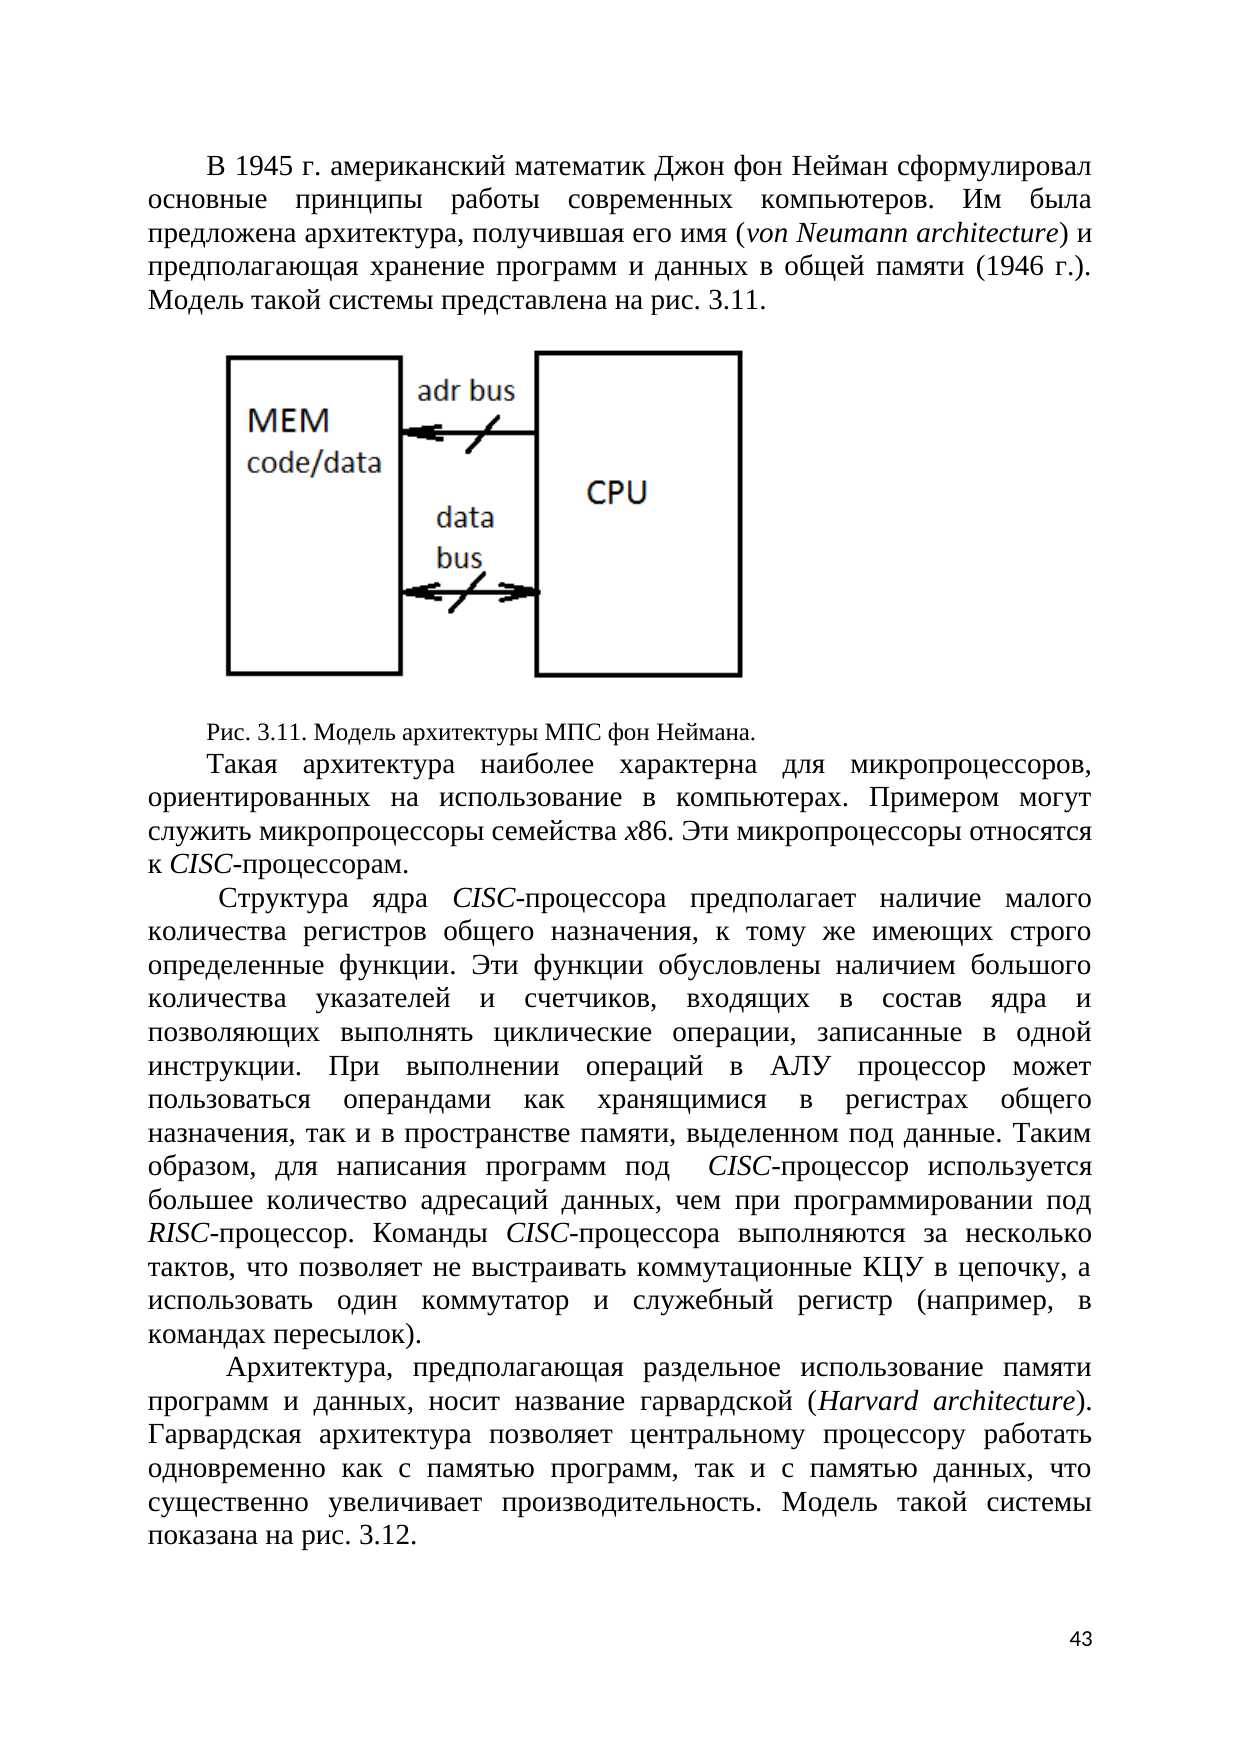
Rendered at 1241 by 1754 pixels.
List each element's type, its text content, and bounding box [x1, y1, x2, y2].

text Такая архитектура наиболее характерна для микропроцессоров, ориентированных на использование в компьютерах. Примером могут служить микропроцессоры семейства х86. Эти микропроцессоры относятся к CISC-процессорам. [148, 746, 1092, 880]
picture [206, 315, 785, 717]
text Структура ядра CISC-процессора предполагает наличие малого количества регистров общего назначения, к тому же имеющих строго определенные функции. Эти функции обусловлены наличием большого количества указателей и счетчиков, входящих в состав ядра и позволяющих выполнять циклические операции, записанные в одной инструкции. При выполнении операций в АЛУ процессор может пользоваться операндами как хранящимися в регистрах общего назначения, так и в пространстве памяти, выделенном под данные. Таким образом, для написания программ под CISC-процессор используется большее количество адресаций данных, чем при программировании под RISC-процессор. Команды CISC-процессора выполняются за несколько тактов, что позволяет не выстраивать коммутационные КЦУ в цепочку, а использовать один коммутатор и служебный регистр (например, в командах пересылок). [148, 880, 1092, 1349]
text В 1945 г. американский математик Джон фон Нейман сформулировал основные принципы работы современных компьютеров. Им была предложена архитектура, получившая его имя (von Neumann architecture) и предполагающая хранение программ и данных в общей памяти (1946 г.). Модель такой системы представлена на рис. 3.11. [148, 148, 1092, 315]
text Архитектура, предполагающая раздельное использование памяти программ и данных, носит название гарвардской (Harvard architecture). Гарвардская архитектура позволяет центральному процессору работать одновременно как с памятью программ, так и с памятью данных, что существенно увеличивает производительность. Модель такой системы показана на рис. 3.12. [148, 1349, 1092, 1551]
text Рис. 3.11. Модель архитектуры МПС фон Неймана. [148, 717, 1092, 746]
